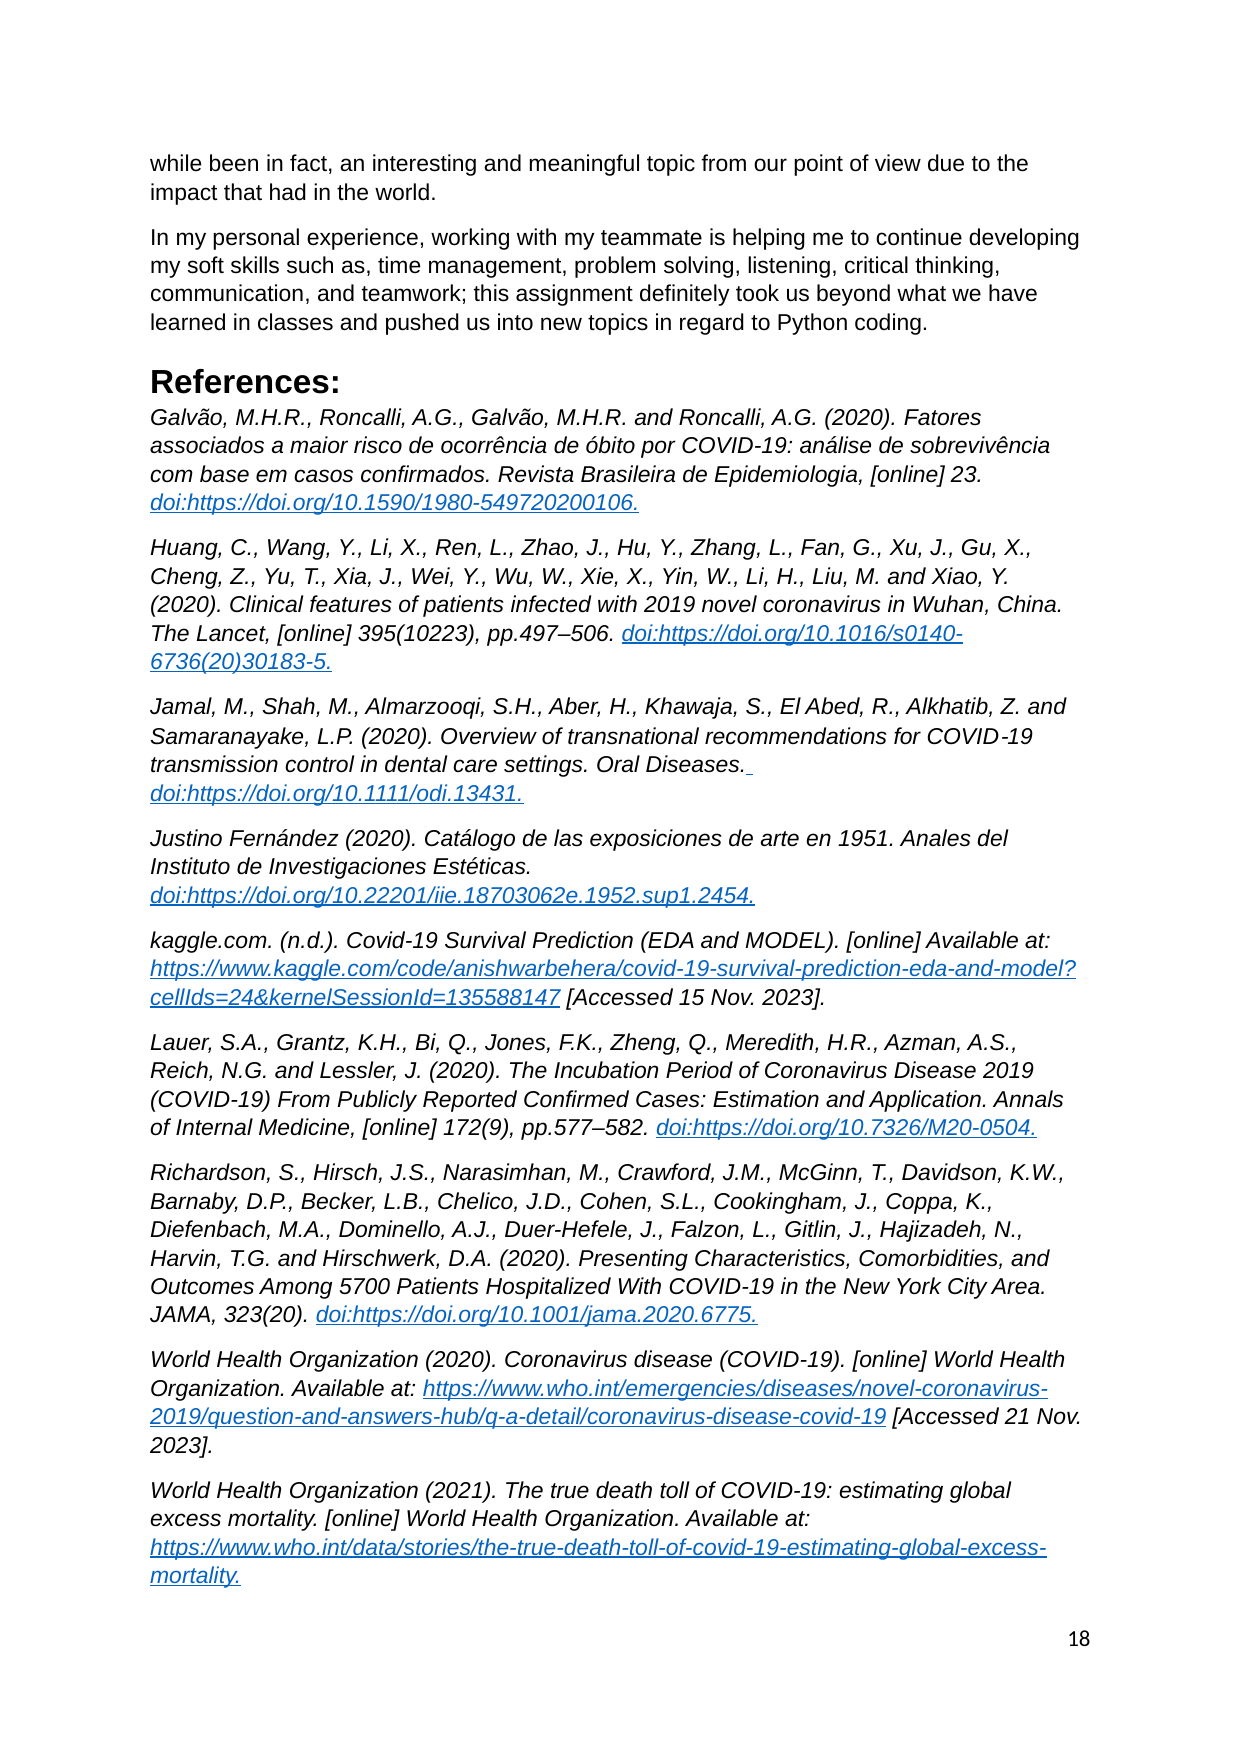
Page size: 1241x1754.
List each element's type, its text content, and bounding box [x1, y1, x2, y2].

text Justino Fernández (2020). Catálogo de las exposiciones de arte en 1951. Anales del Instituto de Investigaciones Estéticas. doi:https://doi.org/10.22201/iie.18703062e.1952.sup1.2454. [150, 825, 1090, 908]
text Richardson, S., Hirsch, J.S., Narasimhan, M., Crawford, J.M., McGinn, T., Davidson, K.W., Barnaby, D.P., Becker, L.B., Chelico, J.D., Cohen, S.L., Cookingham, J., Coppa, K., Diefenbach, M.A., Dominello, A.J., Duer-Hefele, J., Falzon, L., Gitlin, J., Hajizadeh, N., Harvin, T.G. and Hirschwerk, D.A. (2020). Presenting Characteristics, Comorbidities, and Outcomes Among 5700 Patients Hospitalized With COVID-19 in the New York City Area. JAMA, 323(20). doi:https://doi.org/10.1001/jama.2020.6775. [150, 1159, 1090, 1328]
text World Health Organization (2021). The true death toll of COVID-19: estimating global excess mortality. [online] World Health Organization. Available at: https://www.who.int/data/stories/the-true-death-toll-of-covid-19-estimating-global-excess-mortality. [150, 1477, 1090, 1588]
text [150, 150, 1090, 205]
text In my personal experience, working with my teammate is helping me to continue developing my soft skills such as, time management, problem solving, listening, critical thinking, communication, and teamwork; this assignment definitely took us beyond what we have learned in classes and pushed us into new topics in regard to Python coding. [150, 223, 1090, 335]
text Jamal, M., Shah, M., Almarzooqi, S.H., Aber, H., Khawaja, S., El Abed, R., Alkhatib, Z. and Samaranayake, L.P. (2020). Overview of transnational recommendations for COVID‐19 transmission control in dental care settings. Oral Diseases. doi:https://doi.org/10.1111/odi.13431. [150, 693, 1090, 806]
text Galvão, M.H.R., Roncalli, A.G., Galvão, M.H.R. and Roncalli, A.G. (2020). Fatores associados a maior risco de ocorrência de óbito por COVID-19: análise de sobrevivência com base em casos confirmados. Revista Brasileira de Epidemiologia, [online] 23. doi:https://doi.org/10.1590/1980-549720200106. [150, 404, 1090, 515]
text Lauer, S.A., Grantz, K.H., Bi, Q., Jones, F.K., Zheng, Q., Meredith, H.R., Azman, A.S., Reich, N.G. and Lessler, J. (2020). The Incubation Period of Coronavirus Disease 2019 (COVID-19) From Publicly Reported Confirmed Cases: Estimation and Application. Annals of Internal Medicine, [online] 172(9), pp.577–582. doi:https://doi.org/10.7326/M20-0504. [150, 1029, 1090, 1140]
text World Health Organization (2020). Coronavirus disease (COVID-19). [online] World Health Organization. Available at: https://www.who.int/emergencies/diseases/novel-coronavirus-2019/question-and-answers-hub/q-a-detail/coronavirus-disease-covid-19 [Accessed 21 Nov. 2023]. [150, 1346, 1090, 1458]
text Huang, C., Wang, Y., Li, X., Ren, L., Zhao, J., Hu, Y., Zhang, L., Fan, G., Xu, J., Gu, X., Cheng, Z., Yu, T., Xia, J., Wei, Y., Wu, W., Xie, X., Yin, W., Li, H., Liu, M. and Xiao, Y. (2020). Clinical features of patients infected with 2019 novel coronavirus in Wuhan, China. The Lancet, [online] 395(10223), pp.497–506. doi:https://doi.org/10.1016/s0140-6736(20)30183-5. [150, 534, 1090, 674]
text kaggle.com. (n.d.). Covid-19 Survival Prediction (EDA and MODEL). [online] Available at: https://www.kaggle.com/code/anishwarbehera/covid-19-survival-prediction-eda-and-model?cellIds=24&kernelSessionId=135588147 [Accessed 15 Nov. 2023]. [150, 927, 1090, 1010]
subtitle References: [150, 362, 1090, 401]
